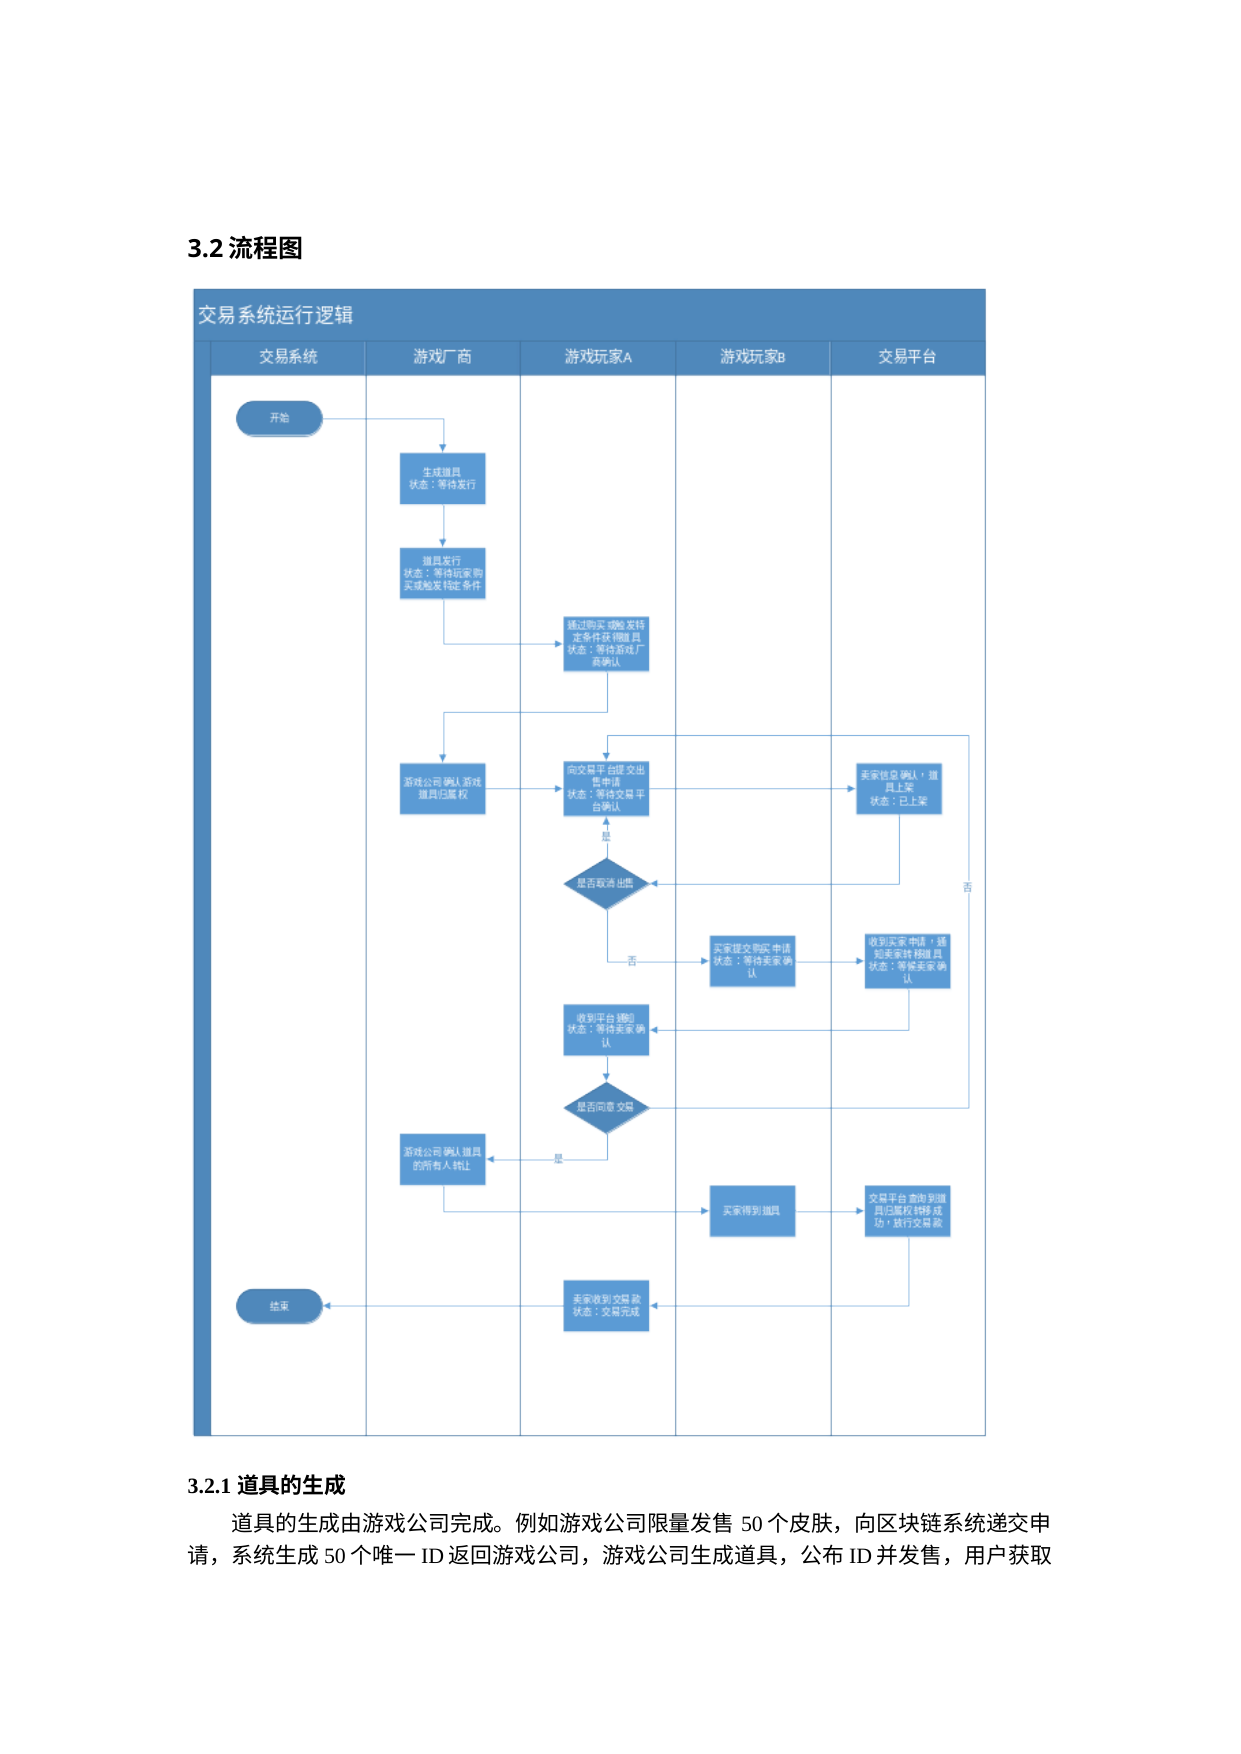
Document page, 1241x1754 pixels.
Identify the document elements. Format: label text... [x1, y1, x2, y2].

text 3.2.1 道具的生成 [187, 1468, 1053, 1500]
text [187, 1506, 1053, 1571]
text 3.2流程图 [187, 214, 1053, 279]
